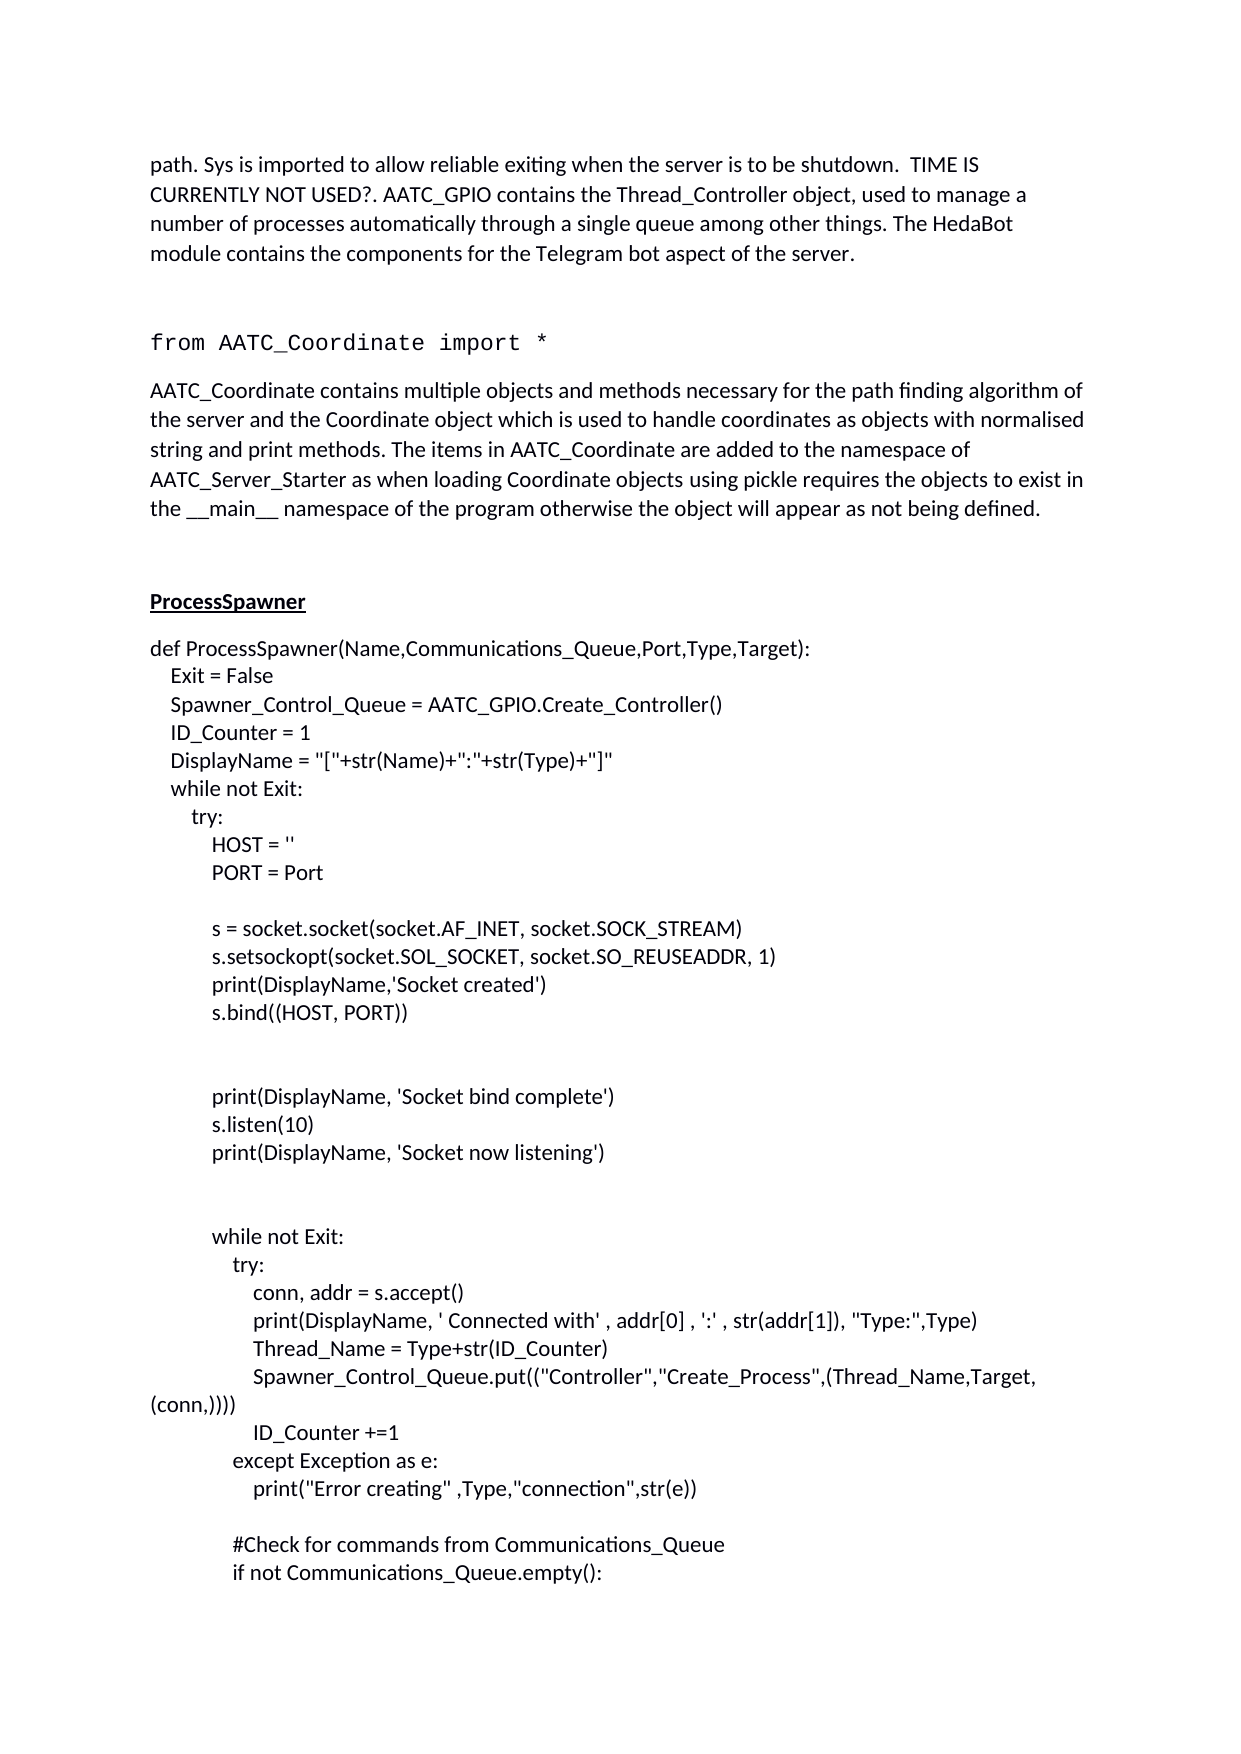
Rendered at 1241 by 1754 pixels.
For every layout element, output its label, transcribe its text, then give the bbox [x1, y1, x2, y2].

text Thread_Name = Type+str(ID_Counter) [150, 1334, 1090, 1362]
text s.setsockopt(socket.SOL_SOCKET, socket.SO_REUSEADDR, 1) [150, 942, 1090, 970]
text AATC_Coordinate contains multiple objects and methods necessary for the path finding algorithm of the server and the Coordinate object which is used to handle coordinates as objects with normalised string and print methods. The items in AATC_Coordinate are added to the namespace of AATC_Server_Starter as when loading Coordinate objects using pickle requires the objects to exist in the __main__ namespace of the program otherwise the object will appear as not being defined. [150, 376, 1090, 523]
text print(DisplayName, 'Socket bind complete') [150, 1082, 1090, 1110]
text ID_Counter +=1 [150, 1418, 1090, 1446]
text print(DisplayName,'Socket created') [150, 970, 1090, 998]
text from AATC_Coordinate import * [150, 332, 1090, 358]
text PORT = Port [150, 858, 1090, 886]
text HOST = '' [150, 830, 1090, 858]
text ID_Counter = 1 [150, 718, 1090, 746]
text try: [150, 802, 1090, 830]
text if not Communications_Queue.empty(): [150, 1558, 1090, 1586]
text def ProcessSpawner(Name,Communications_Queue,Port,Type,Target): [150, 634, 1090, 662]
text while not Exit: [150, 774, 1090, 802]
text Spawner_Control_Queue.put(("Controller","Create_Process",(Thread_Name,Target,(conn,)))) [150, 1362, 1090, 1418]
text except Exception as e: [150, 1446, 1090, 1474]
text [150, 150, 1090, 267]
text conn, addr = s.accept() [150, 1278, 1090, 1306]
text Spawner_Control_Queue = AATC_GPIO.Create_Controller() [150, 690, 1090, 718]
text ProcessSpawner [150, 587, 1090, 615]
text while not Exit: [150, 1222, 1090, 1250]
text print(DisplayName, ' Connected with' , addr[0] , ':' , str(addr[1]), "Type:",Type) [150, 1306, 1090, 1334]
text print(DisplayName, 'Socket now listening') [150, 1138, 1090, 1166]
text s.listen(10) [150, 1110, 1090, 1138]
text print("Error creating" ,Type,"connection",str(e)) [150, 1474, 1090, 1502]
text DisplayName = "["+str(Name)+":"+str(Type)+"]" [150, 746, 1090, 774]
text try: [150, 1250, 1090, 1278]
text s.bind((HOST, PORT)) [150, 998, 1090, 1026]
text Exit = False [150, 662, 1090, 690]
text s = socket.socket(socket.AF_INET, socket.SOCK_STREAM) [150, 914, 1090, 942]
text #Check for commands from Communications_Queue [150, 1530, 1090, 1558]
